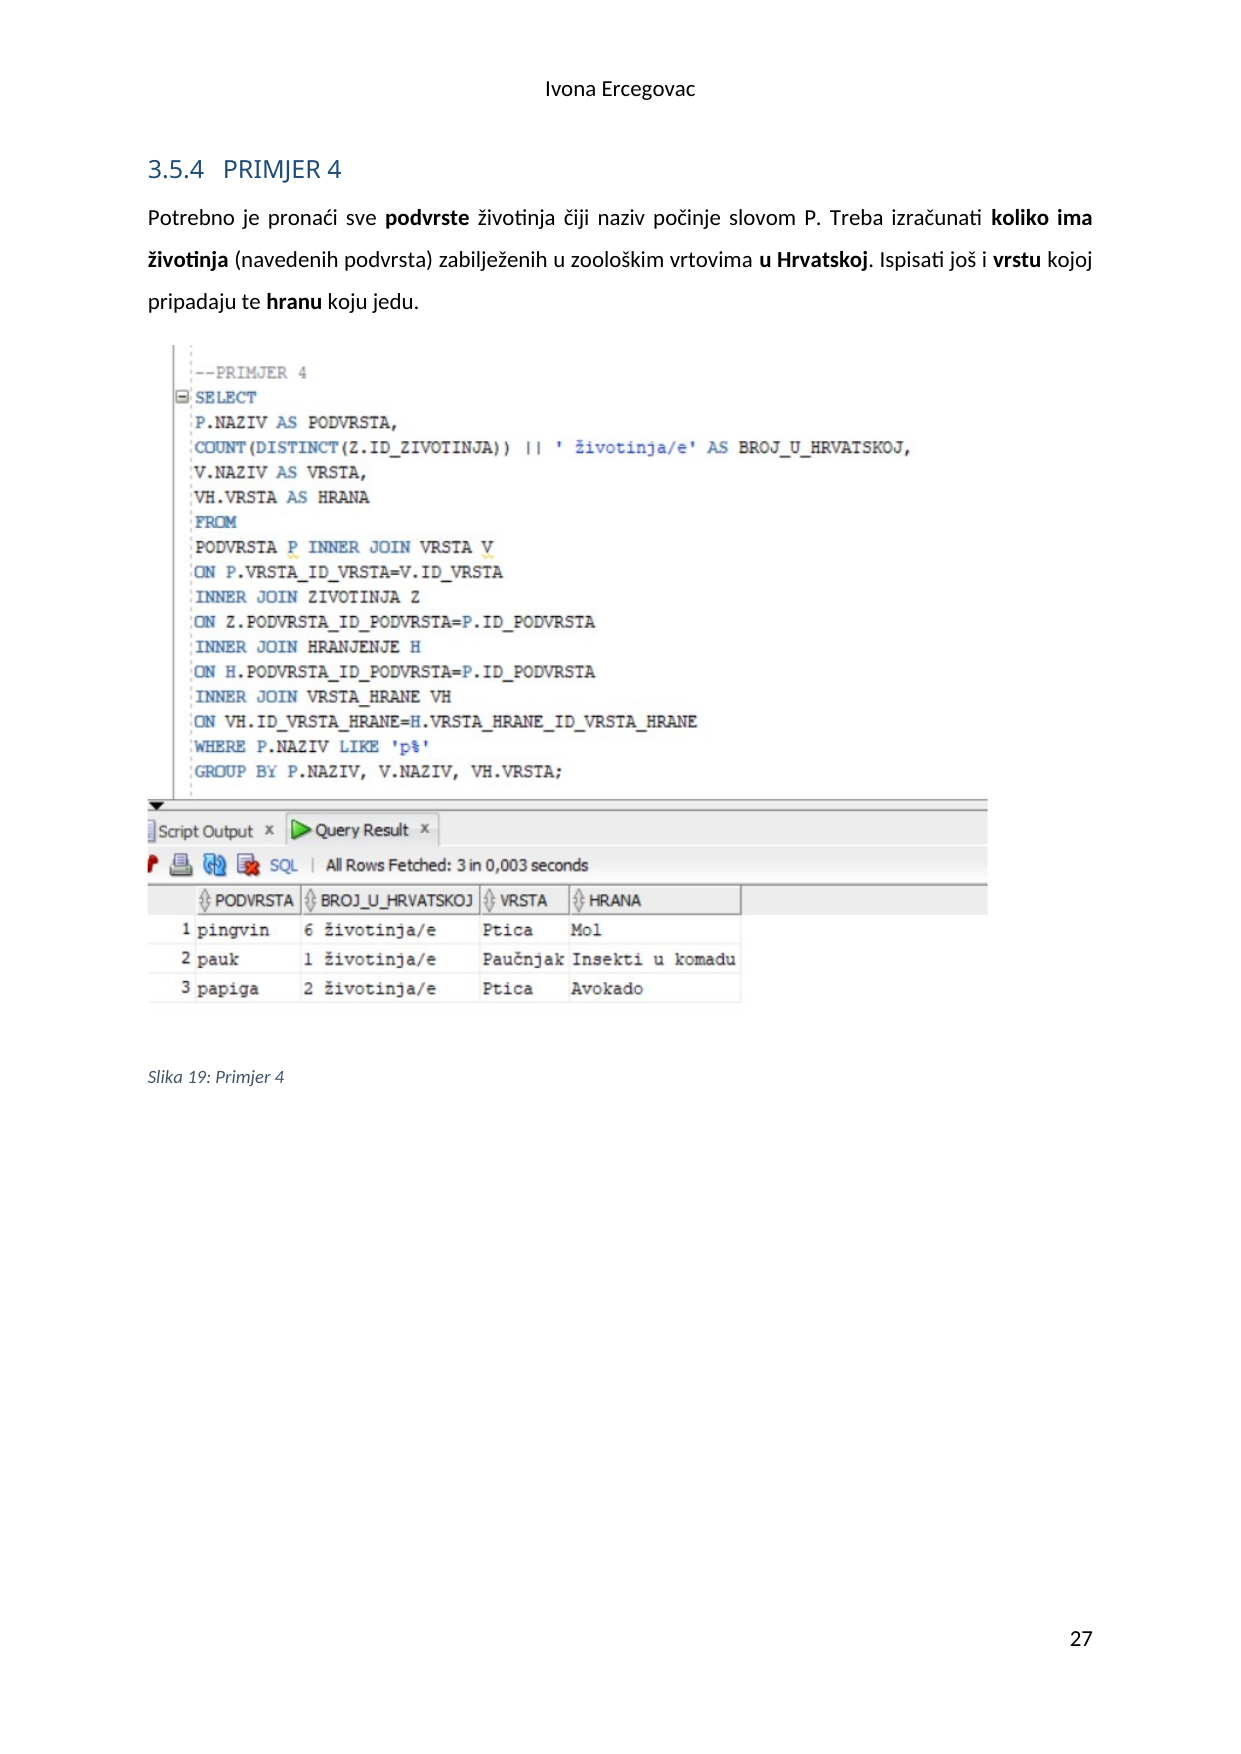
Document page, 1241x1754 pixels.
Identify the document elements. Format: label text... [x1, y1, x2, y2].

picture [147, 345, 988, 1035]
text Potrebno je pronaći sve podvrste životinja čiji naziv počinje slovom P. Treba izračunati koliko ima životinja (navedenih podvrsta) zabilježenih u zoološkim vrtovima u Hrvatskoj. Ispisati još i vrstu kojoj pripadaju te hranu koju jedu. [148, 203, 1093, 315]
subtitle PRIMJER 4 [148, 152, 1093, 186]
